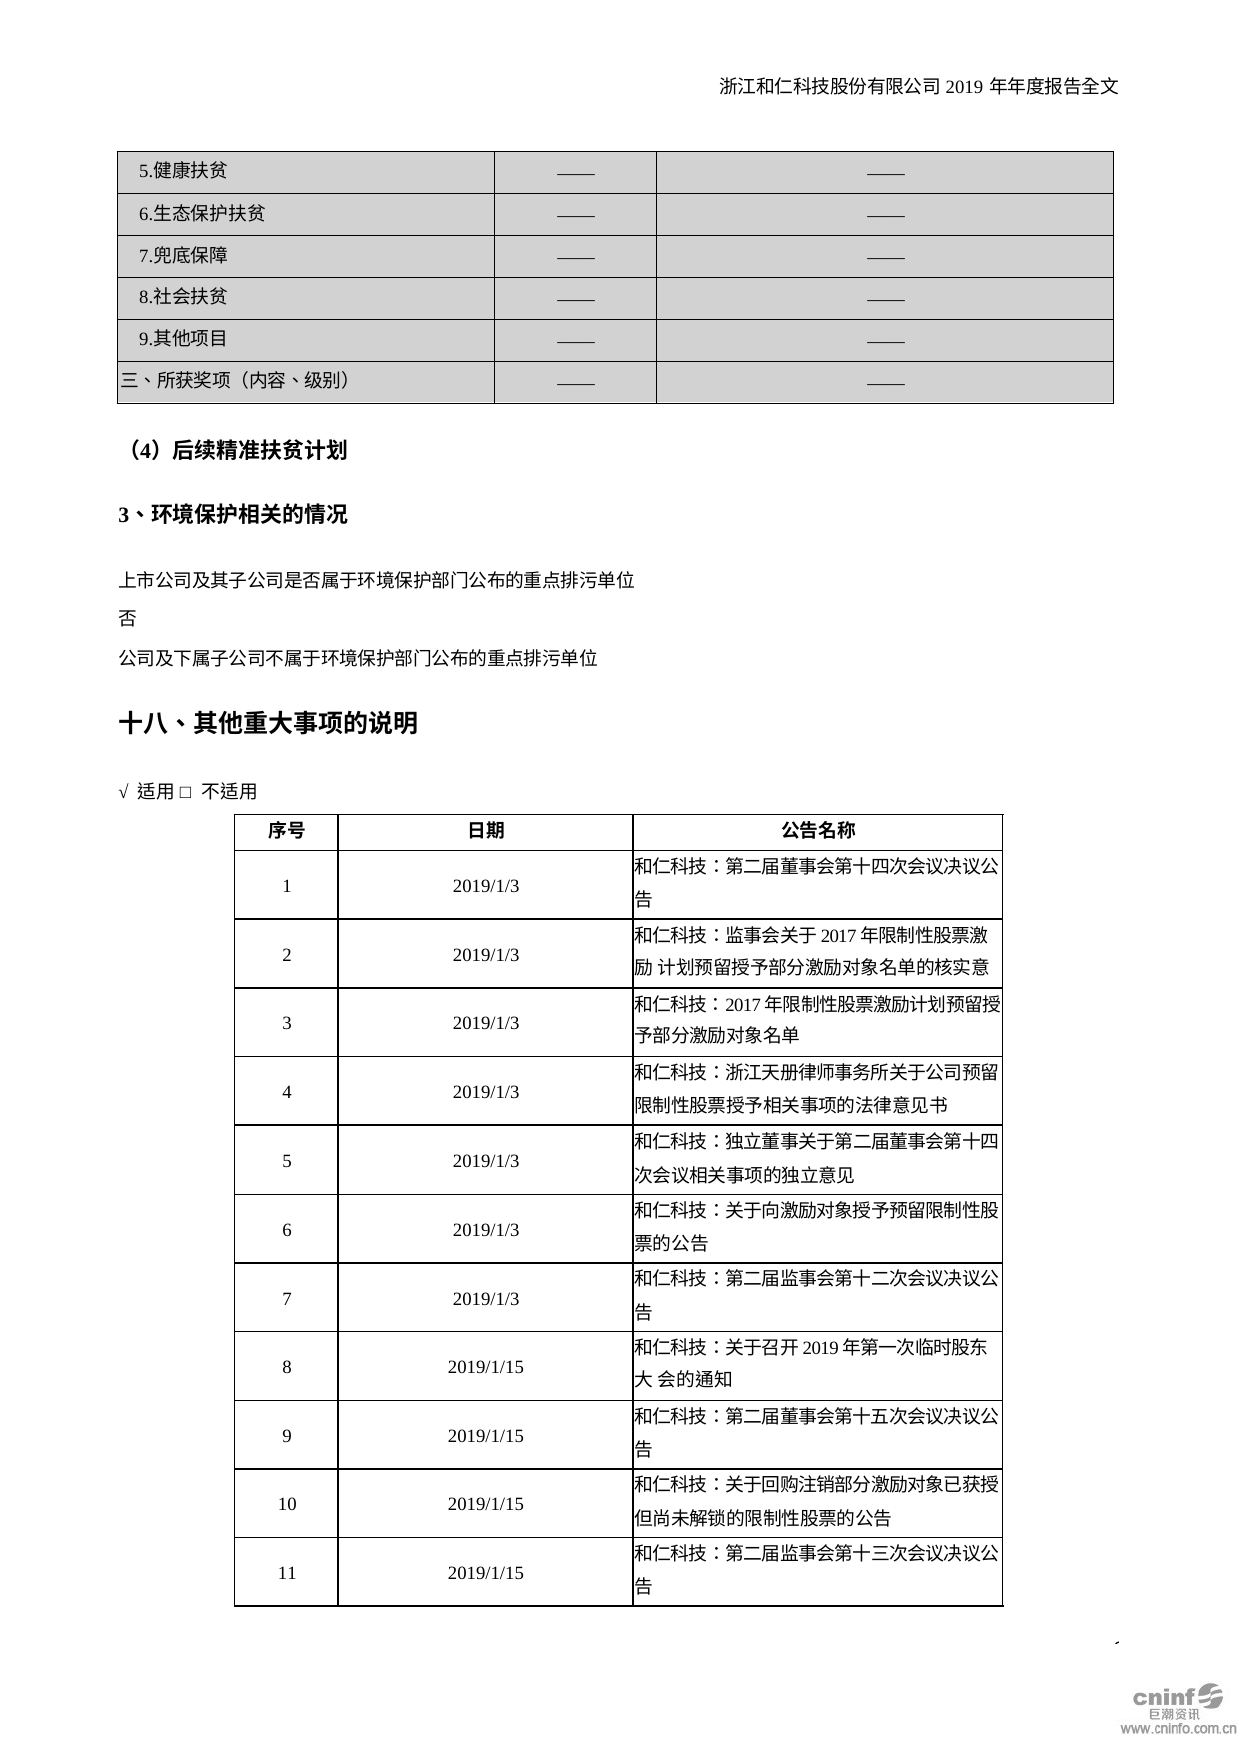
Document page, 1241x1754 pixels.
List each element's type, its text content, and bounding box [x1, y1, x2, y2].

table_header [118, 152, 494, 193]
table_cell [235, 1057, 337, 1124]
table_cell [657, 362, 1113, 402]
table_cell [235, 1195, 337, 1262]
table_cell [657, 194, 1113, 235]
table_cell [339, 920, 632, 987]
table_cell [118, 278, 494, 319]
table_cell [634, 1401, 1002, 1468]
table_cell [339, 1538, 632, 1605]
text 上市公司及其子公司是否属于环境保护部门公布的重点排污单位 否 [118, 567, 639, 631]
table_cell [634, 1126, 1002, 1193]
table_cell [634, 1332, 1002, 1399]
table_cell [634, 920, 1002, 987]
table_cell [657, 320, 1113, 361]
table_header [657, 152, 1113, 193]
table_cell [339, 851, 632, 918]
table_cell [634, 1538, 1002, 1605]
text √ 适用 □ 不适用 [118, 779, 1240, 804]
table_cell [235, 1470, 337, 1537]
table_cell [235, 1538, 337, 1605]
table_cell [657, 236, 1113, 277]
subtitle 3、环境保护相关的情况 [118, 499, 1240, 529]
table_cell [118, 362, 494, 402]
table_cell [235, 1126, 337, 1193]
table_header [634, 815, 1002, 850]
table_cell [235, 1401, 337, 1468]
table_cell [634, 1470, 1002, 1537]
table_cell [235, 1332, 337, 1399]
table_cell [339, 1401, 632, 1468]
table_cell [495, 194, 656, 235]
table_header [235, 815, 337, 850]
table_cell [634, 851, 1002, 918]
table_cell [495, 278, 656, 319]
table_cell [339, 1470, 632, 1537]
subtitle 十八、其他重大事项的说明 [118, 706, 1240, 740]
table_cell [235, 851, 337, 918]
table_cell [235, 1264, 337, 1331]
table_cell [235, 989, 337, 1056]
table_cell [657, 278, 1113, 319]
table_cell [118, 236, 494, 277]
picture [1115, 1680, 1240, 1737]
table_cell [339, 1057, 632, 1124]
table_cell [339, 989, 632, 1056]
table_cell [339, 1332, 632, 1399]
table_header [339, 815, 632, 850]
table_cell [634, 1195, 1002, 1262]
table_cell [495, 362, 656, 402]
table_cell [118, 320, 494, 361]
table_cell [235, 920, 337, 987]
subtitle （4）后续精准扶贫计划 [118, 435, 1240, 464]
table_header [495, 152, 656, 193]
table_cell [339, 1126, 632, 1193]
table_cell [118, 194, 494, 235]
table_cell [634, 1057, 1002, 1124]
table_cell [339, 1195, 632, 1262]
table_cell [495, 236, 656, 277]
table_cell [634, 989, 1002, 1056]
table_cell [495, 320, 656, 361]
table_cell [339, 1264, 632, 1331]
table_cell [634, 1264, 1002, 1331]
text 公司及下属子公司不属于环境保护部门公布的重点排污单位 [118, 645, 1240, 671]
